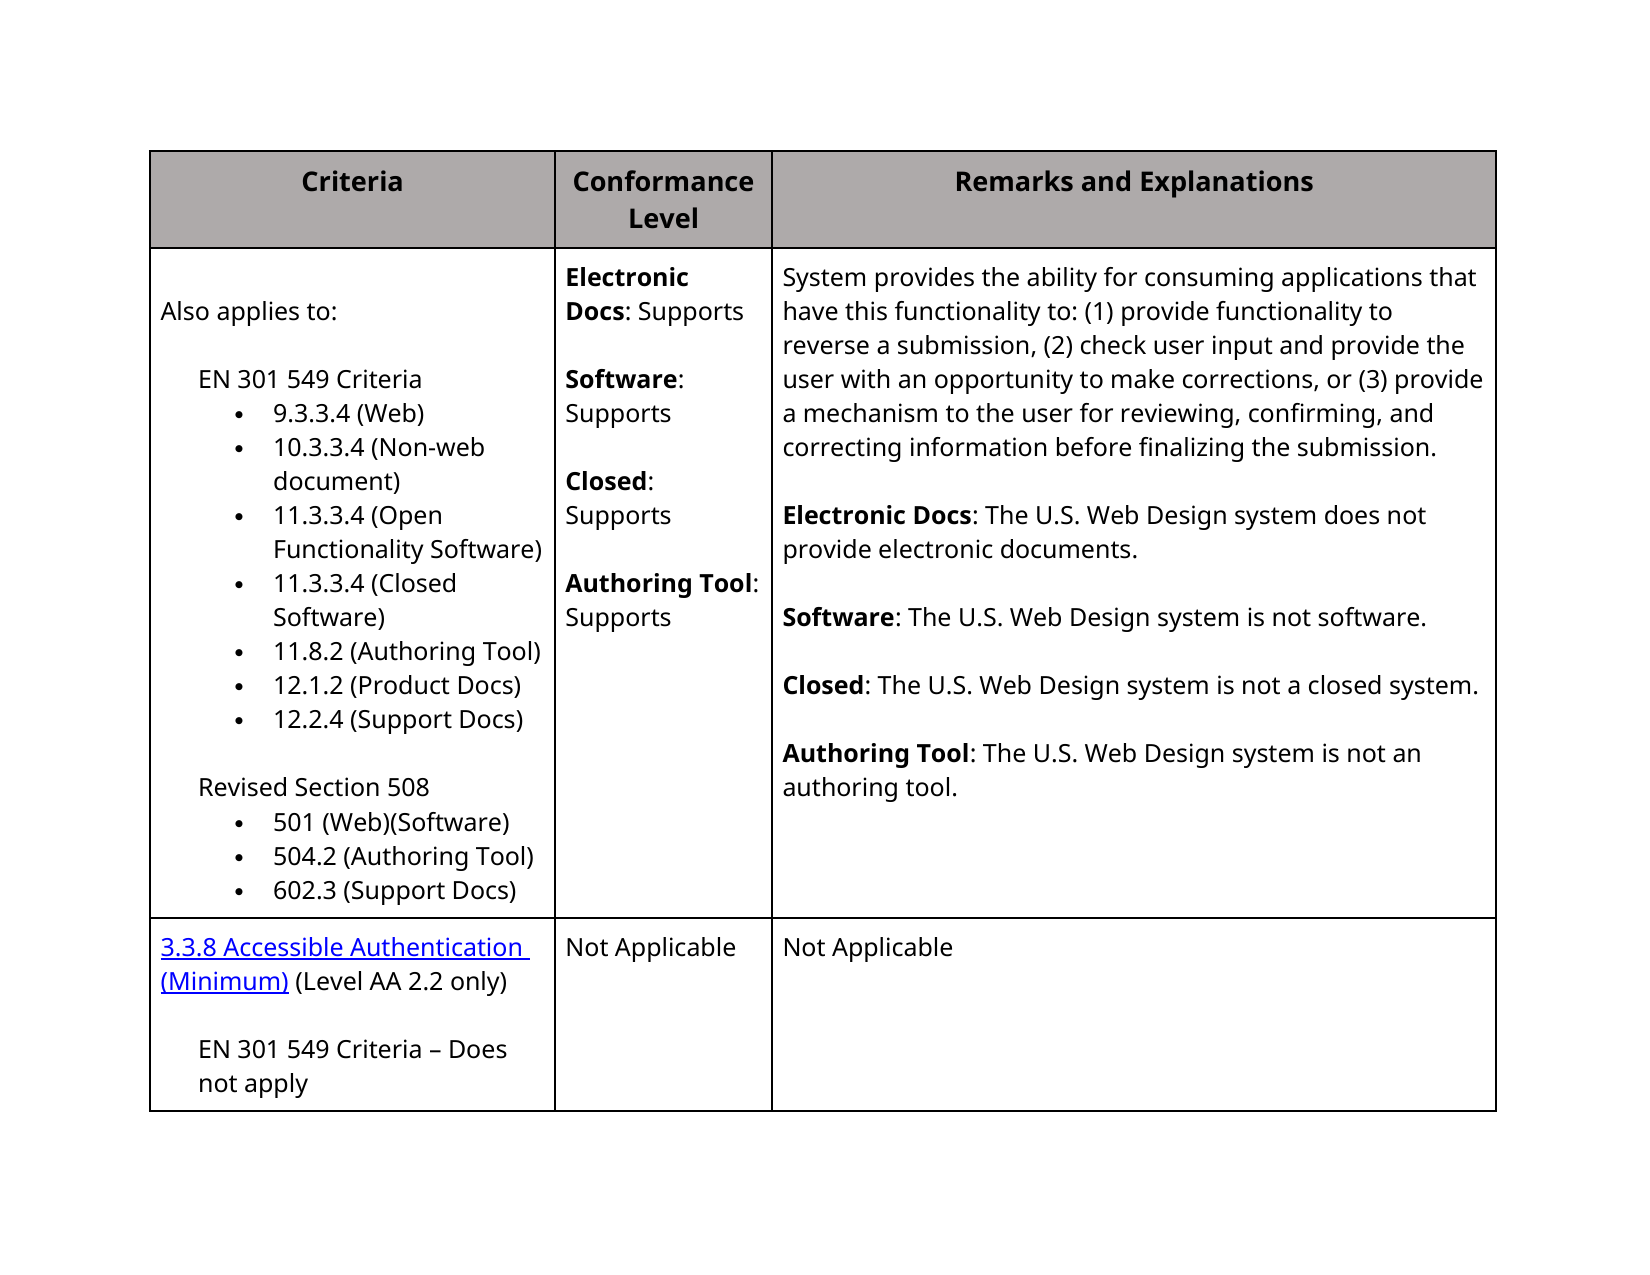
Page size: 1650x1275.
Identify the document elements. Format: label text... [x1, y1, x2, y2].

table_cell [773, 249, 1495, 917]
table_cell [151, 919, 554, 1110]
table_header Remarks and Explanations [773, 152, 1495, 247]
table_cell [151, 249, 554, 917]
table_cell Not Applicable [773, 919, 1495, 1110]
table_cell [556, 249, 771, 917]
table_cell Not Applicable [556, 919, 771, 1110]
table_header Conformance Level [556, 152, 771, 247]
table_header Criteria [151, 152, 554, 247]
